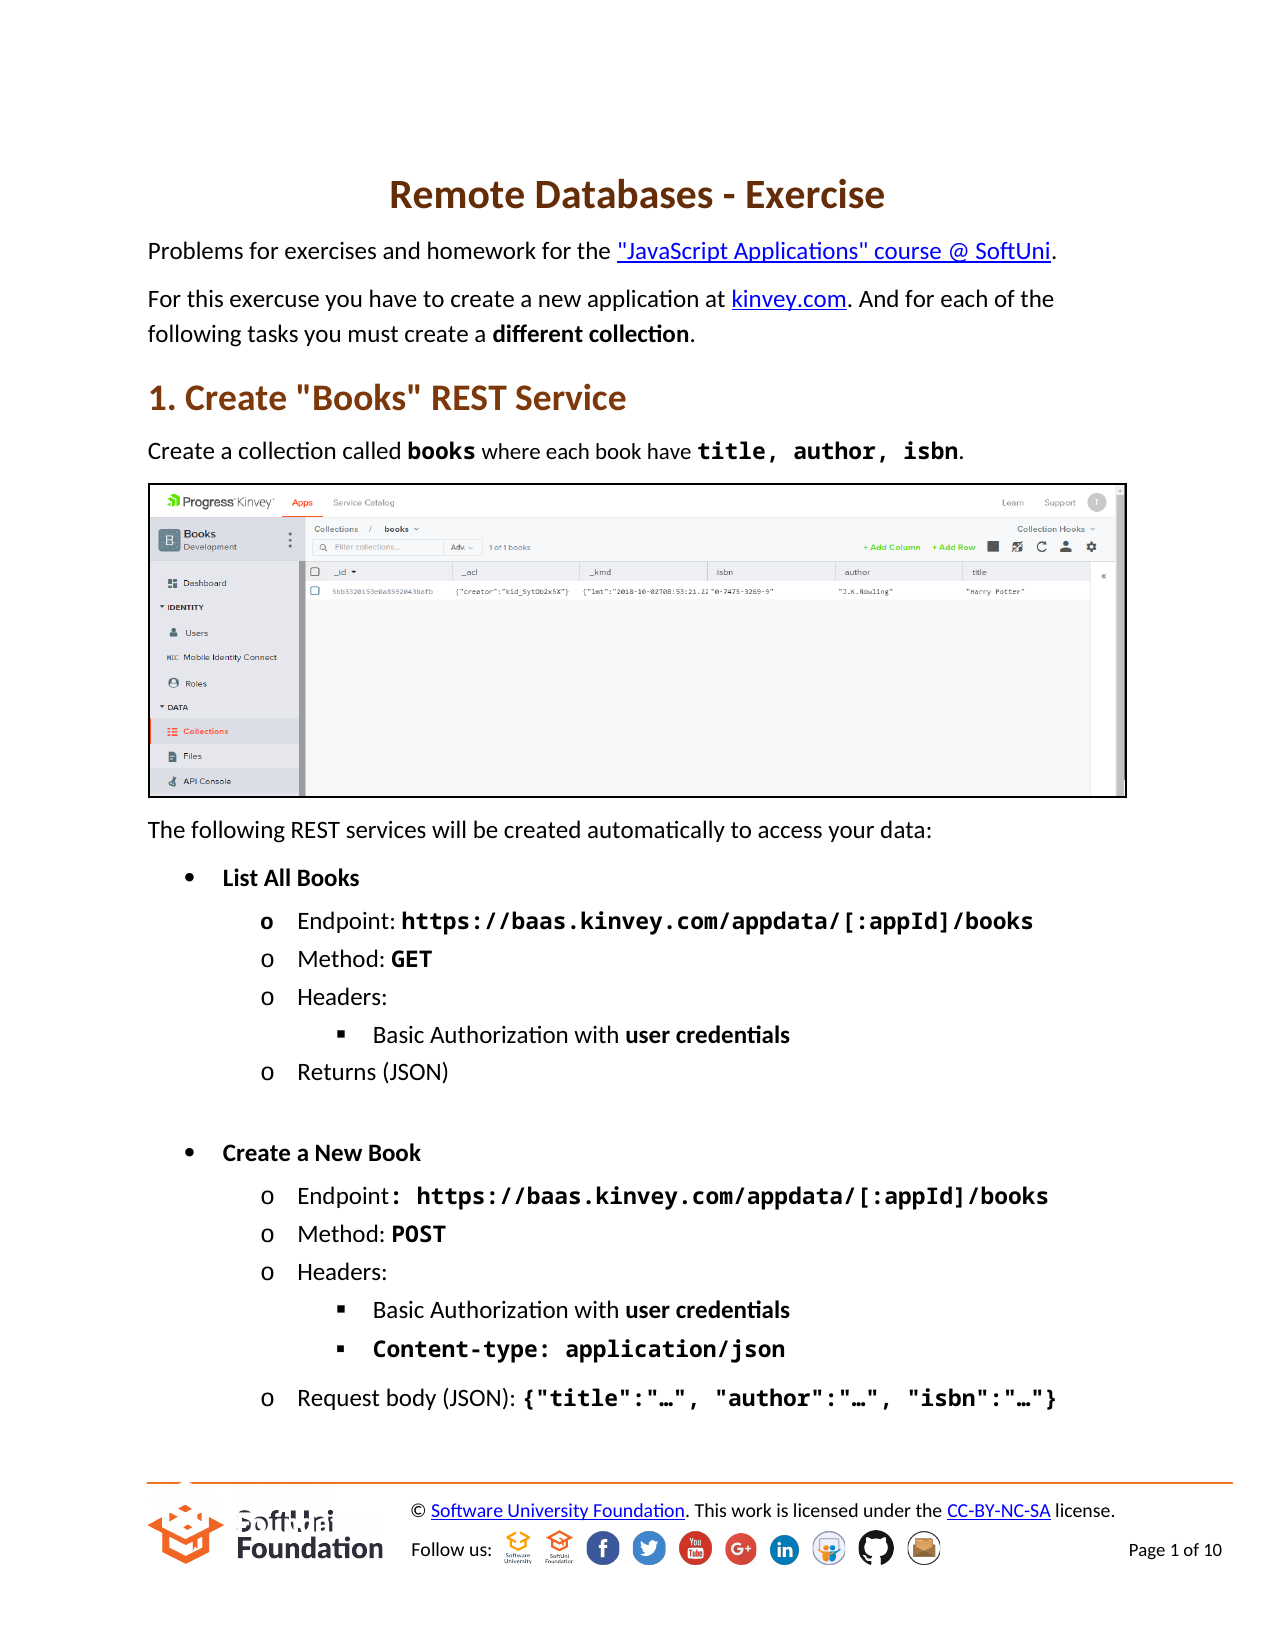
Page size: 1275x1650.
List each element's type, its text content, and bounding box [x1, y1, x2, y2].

picture [770, 1556, 778, 1565]
list Method: POST [260, 1218, 1127, 1250]
picture [791, 1556, 799, 1565]
picture [504, 1531, 532, 1565]
text The following REST services will be created automatically to access your data: [148, 815, 1127, 845]
picture [858, 1530, 894, 1565]
picture [632, 1531, 666, 1565]
picture [586, 1531, 620, 1565]
list Basic Authorization with user credentials [335, 1019, 1127, 1049]
picture [679, 1531, 712, 1565]
list Create "Books" REST Service [148, 373, 1127, 419]
list Endpoint: https://baas.kinvey.com/appdata/[:appId]/books [260, 1180, 1127, 1212]
list Headers: [260, 1256, 1127, 1288]
list Request body (JSON): {"title":"…", "author":"…", "isbn":"…"} [260, 1382, 1127, 1414]
picture [545, 1530, 574, 1565]
text For this exercuse you have to create a new application at kinvey.com. And for each of the following tasks you must create a different collection. [148, 283, 1127, 348]
list Content-type: application/json [335, 1333, 1127, 1364]
list Basic Authorization with user credentials [335, 1294, 1127, 1325]
subtitle Remote Databases - Exercise [148, 168, 1127, 219]
list List All Books [185, 862, 1127, 893]
list Method: GET [260, 943, 1127, 975]
picture [147, 1480, 383, 1564]
text Problems for exercises and homework for the "JavaScript Applications" course @ SoftUni. [148, 235, 1127, 266]
list Create a New Book [185, 1137, 1127, 1167]
picture [725, 1533, 757, 1565]
picture [150, 485, 1125, 796]
picture [770, 1535, 778, 1544]
text Create a collection called books where each book have title, author, isbn. [148, 434, 1127, 466]
list Returns (JSON) [260, 1056, 1127, 1088]
picture [812, 1531, 846, 1565]
list Endpoint: https://baas.kinvey.com/appdata/[:appId]/books [260, 905, 1127, 937]
picture [907, 1531, 941, 1565]
picture [783, 1547, 792, 1556]
picture [791, 1535, 799, 1544]
list Headers: [260, 981, 1127, 1013]
